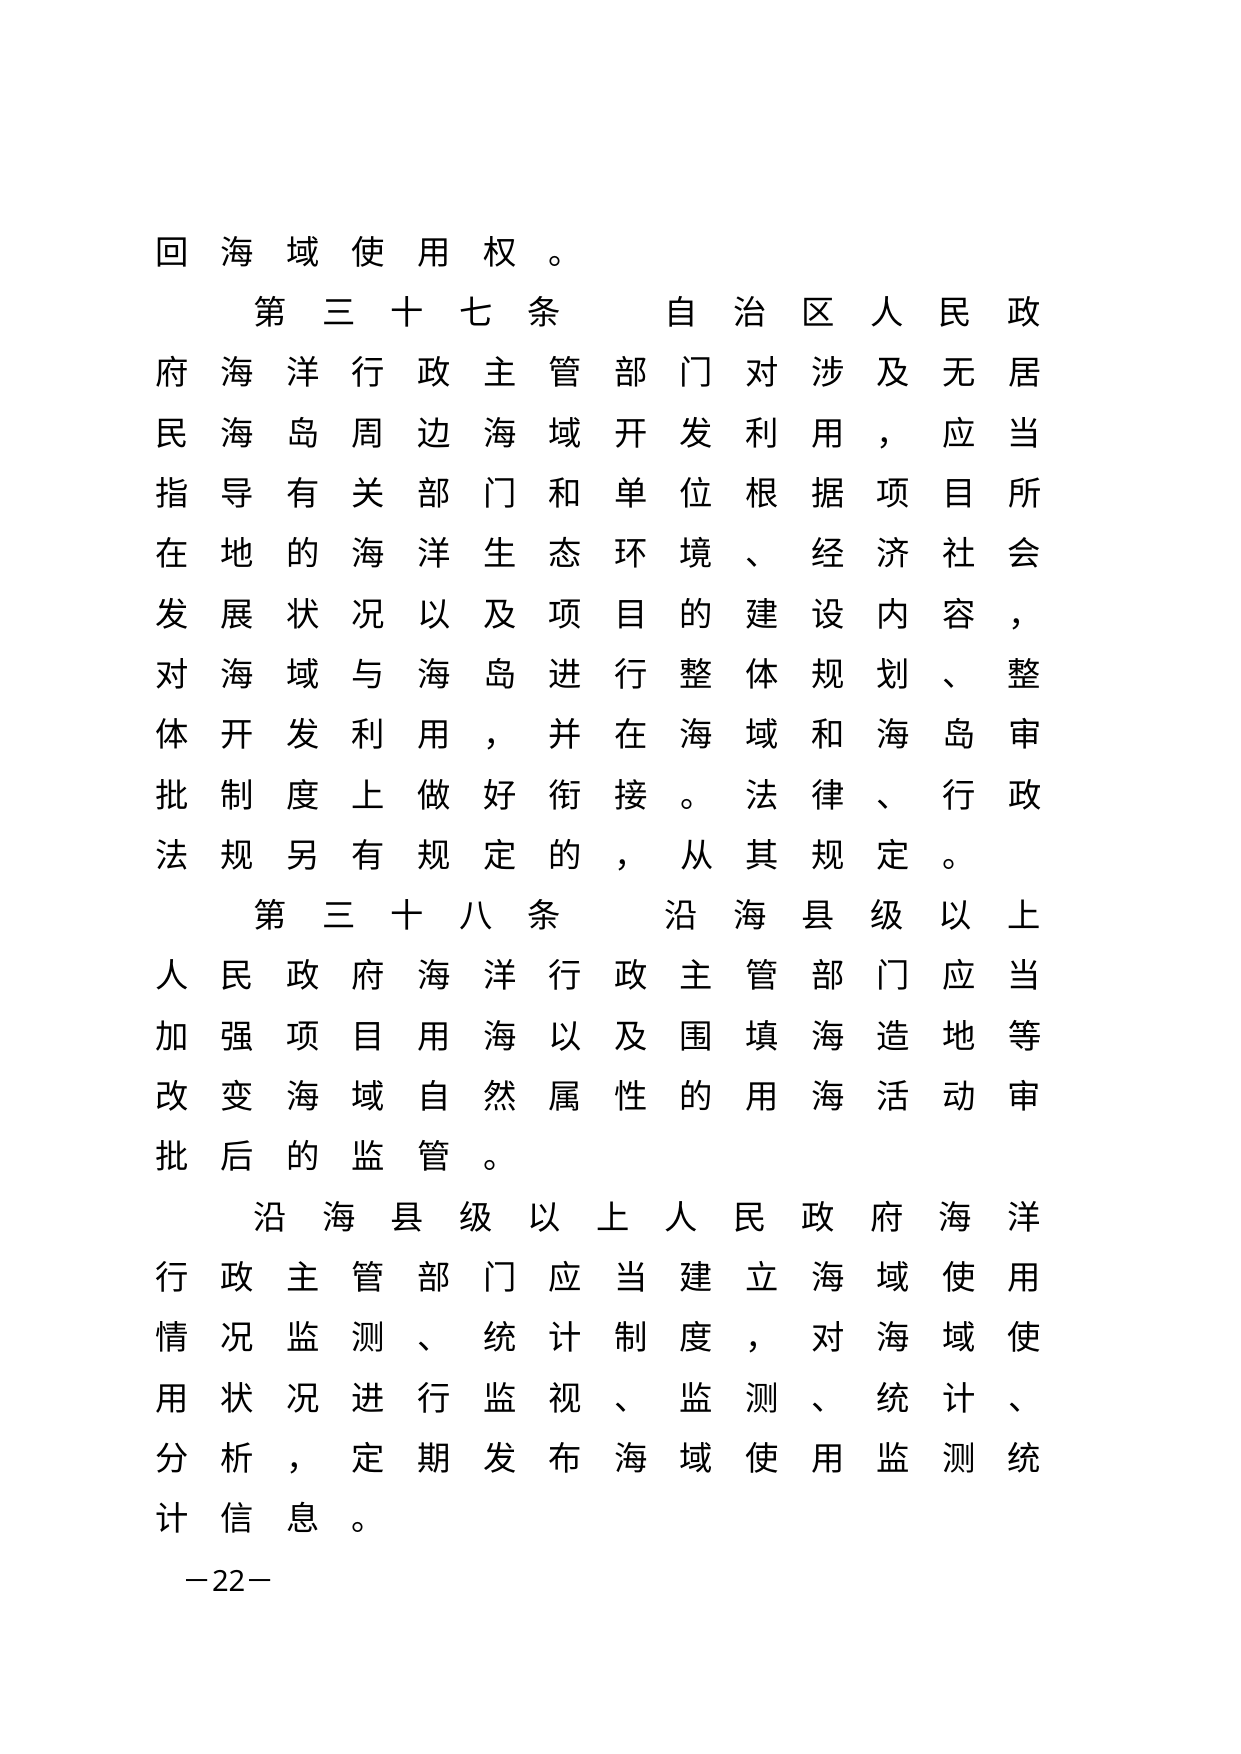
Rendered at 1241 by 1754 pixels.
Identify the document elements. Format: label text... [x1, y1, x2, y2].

text 第三十八条 沿海县级以上人民政府海洋行政主管部门应当加强项目用海以及围填海造地等改变海域自然属性的用海活动审批后的监管。 [155, 883, 1073, 1184]
text 沿海县级以上人民政府海洋行政主管部门应当建立海域使用情况监测、统计制度，对海域使用状况进行监视、监测、统计、分析，定期发布海域使用监测统计信息。 [155, 1184, 1073, 1546]
text 第三十七条 自治区人民政府海洋行政主管部门对涉及无居民海岛周边海域开发利用，应当指导有关部门和单位根据项目所在地的海洋生态环境、经济社会发展状况以及项目的建设内容，对海域与海岛进行整体规划、整体开发利用，并在海域和海岛审批制度上做好衔接。法律、行政法规另有规定的，从其规定。 [155, 280, 1073, 883]
text 第三十六条 经批准使用的海域，海域使用权人自取得海域使用权登记之日起连续二年闲置未开发利用的，由海洋行政主管部门责令开发利用；连续三年闲置无正当理由未开发利用的，由批准该海域使用权的人民政府收回海域使用权。 [155, 219, 1073, 280]
